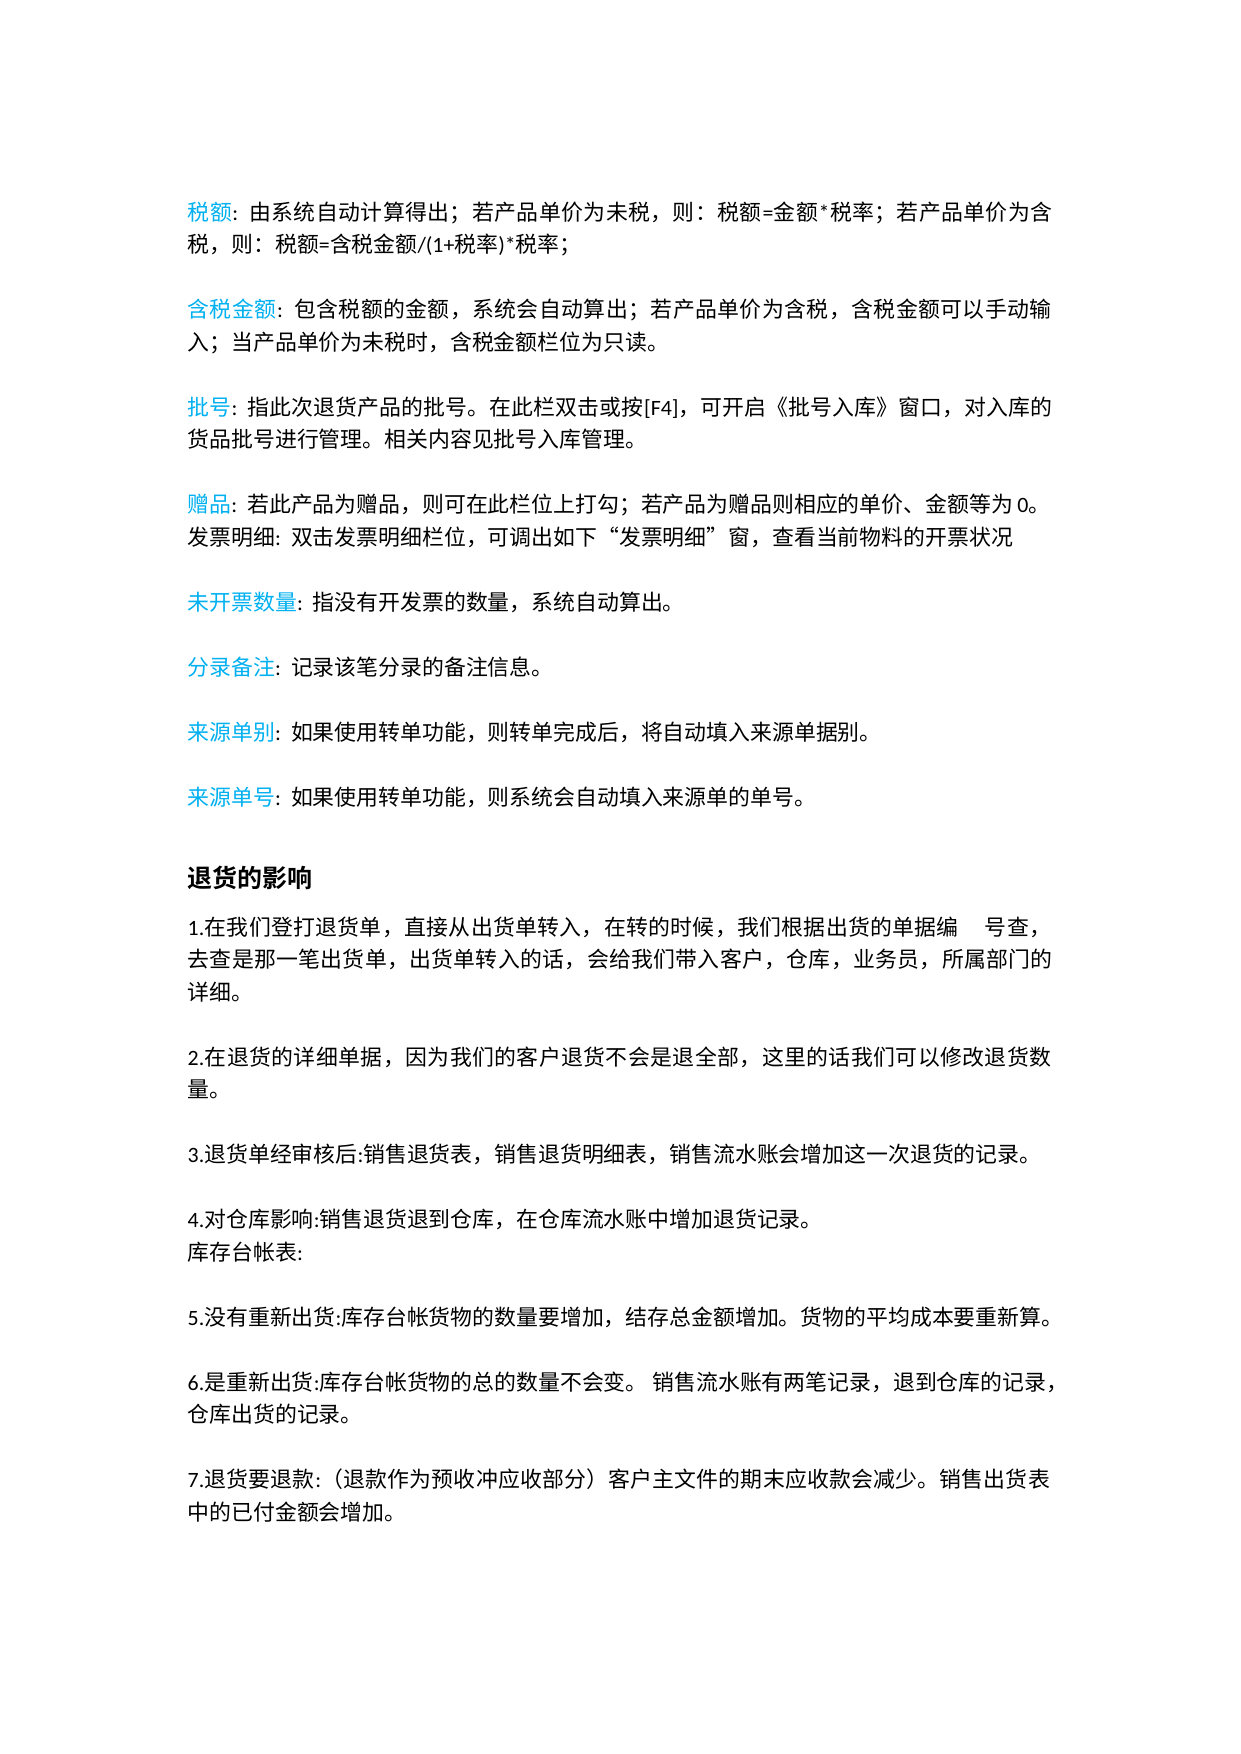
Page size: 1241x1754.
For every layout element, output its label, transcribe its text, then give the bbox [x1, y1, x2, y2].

text 来源单别: 如果使用转单功能，则转单完成后，将自动填入来源单据别。 [187, 714, 1053, 747]
text 税额: 由系统自动计算得出；若产品单价为未税，则：税额=金额*税率；若产品单价为含税，则：税额=含税金额/(1+税率)*税率； [187, 194, 1053, 259]
text 赠品: 若此产品为赠品，则可在此栏位上打勾；若产品为赠品则相应的单价、金额等为0。 [187, 487, 1053, 519]
text 5.没有重新出货:库存台帐货物的数量要增加，结存总金额增加。货物的平均成本要重新算。 [187, 1299, 1053, 1332]
text 7.退货要退款:（退款作为预收冲应收部分）客户主文件的期末应收款会减少。销售出货表中的已付金额会增加。 [187, 1462, 1053, 1527]
text 2.在退货的详细单据，因为我们的客户退货不会是退全部，这里的话我们可以修改退货数量。 [187, 1039, 1053, 1104]
text 3.退货单经审核后:销售退货表，销售退货明细表，销售流水账会增加这一次退货的记录。 [187, 1137, 1053, 1169]
text 仓库出货的记录。 [187, 1397, 1053, 1429]
text 退货的影响 [187, 844, 1053, 909]
text 发票明细: 双击发票明细栏位，可调出如下“发票明细”窗，查看当前物料的开票状况 [187, 519, 1053, 552]
text 4.对仓库影响:销售退货退到仓库，在仓库流水账中增加退货记录。 [187, 1202, 1053, 1234]
text 含税金额: 包含税额的金额，系统会自动算出；若产品单价为含税，含税金额可以手动输入；当产品单价为未税时，含税金额栏位为只读。 [187, 292, 1053, 357]
text 未开票数量: 指没有开发票的数量，系统自动算出。 [187, 584, 1053, 617]
text 6.是重新出货:库存台帐货物的总的数量不会变。 销售流水账有两笔记录，退到仓库的记录， [187, 1364, 1053, 1397]
text 批号: 指此次退货产品的批号。在此栏双击或按[F4]，可开启《批号入库》窗口，对入库的货品批号进行管理。相关内容见批号入库管理。 [187, 389, 1053, 454]
text 库存台帐表: [187, 1234, 1053, 1267]
text 1.在我们登打退货单，直接从出货单转入，在转的时候，我们根据出货的单据编 号查，去查是那一笔出货单，出货单转入的话，会给我们带入客户，仓库，业务员，所属部门的详细。 [187, 909, 1053, 1007]
text 来源单号: 如果使用转单功能，则系统会自动填入来源单的单号。 [187, 779, 1053, 812]
text 分录备注: 记录该笔分录的备注信息。 [187, 649, 1053, 682]
